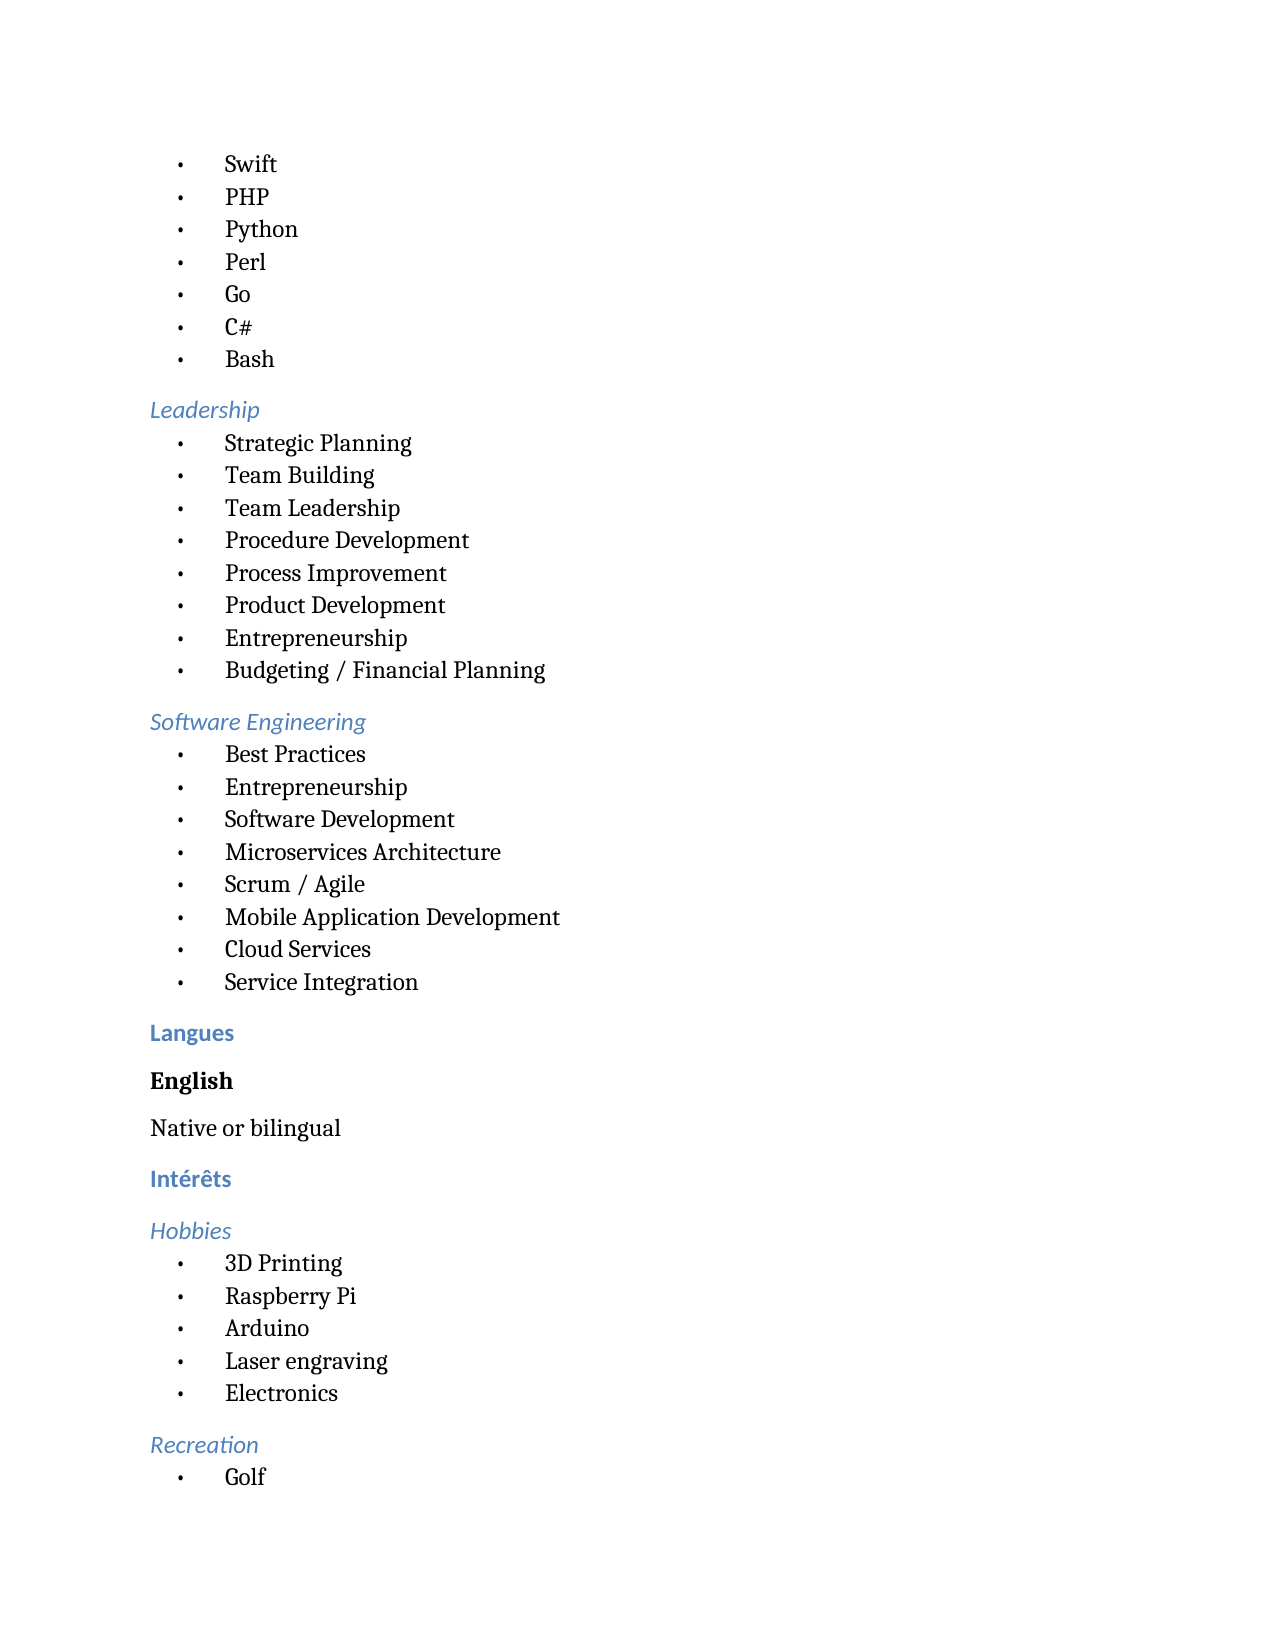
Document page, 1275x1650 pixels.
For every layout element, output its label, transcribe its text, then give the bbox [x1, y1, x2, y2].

list Strategic Planning [175, 429, 1125, 458]
subtitle Recreation [150, 1429, 1125, 1459]
list Team Building [175, 461, 1125, 490]
text Native or bilingual [150, 1114, 1125, 1143]
subtitle Intérêts [150, 1164, 1125, 1194]
list Swift [175, 150, 1125, 179]
list Microservices Architecture [175, 838, 1125, 866]
list Scrum / Agile [175, 870, 1125, 899]
list Procedure Development [175, 526, 1125, 555]
list Golf [175, 1463, 1125, 1492]
list Entrepreneurship [175, 624, 1125, 653]
list Mobile Application Development [175, 903, 1125, 931]
list Python [175, 215, 1125, 244]
list Product Development [175, 591, 1125, 620]
list Arduino [175, 1314, 1125, 1343]
list 3D Printing [175, 1249, 1125, 1278]
list Perl [175, 247, 1125, 276]
list Entrepreneurship [175, 773, 1125, 801]
list Laser engraving [175, 1347, 1125, 1376]
list Software Development [175, 805, 1125, 834]
text English [150, 1067, 1125, 1095]
subtitle Leadership [150, 394, 1125, 425]
list Bash [175, 345, 1125, 374]
subtitle Langues [150, 1017, 1125, 1048]
list Budgeting / Financial Planning [175, 656, 1125, 685]
list Raspberry Pi [175, 1282, 1125, 1311]
list Go [175, 280, 1125, 309]
list Electronics [175, 1379, 1125, 1408]
subtitle Software Engineering [150, 706, 1125, 736]
list Best Practices [175, 740, 1125, 769]
list Service Integration [175, 968, 1125, 996]
list Cloud Services [175, 935, 1125, 964]
list C# [175, 312, 1125, 341]
list Team Leadership [175, 494, 1125, 523]
list PHP [175, 182, 1125, 211]
list Process Improvement [175, 559, 1125, 588]
subtitle Hobbies [150, 1215, 1125, 1246]
